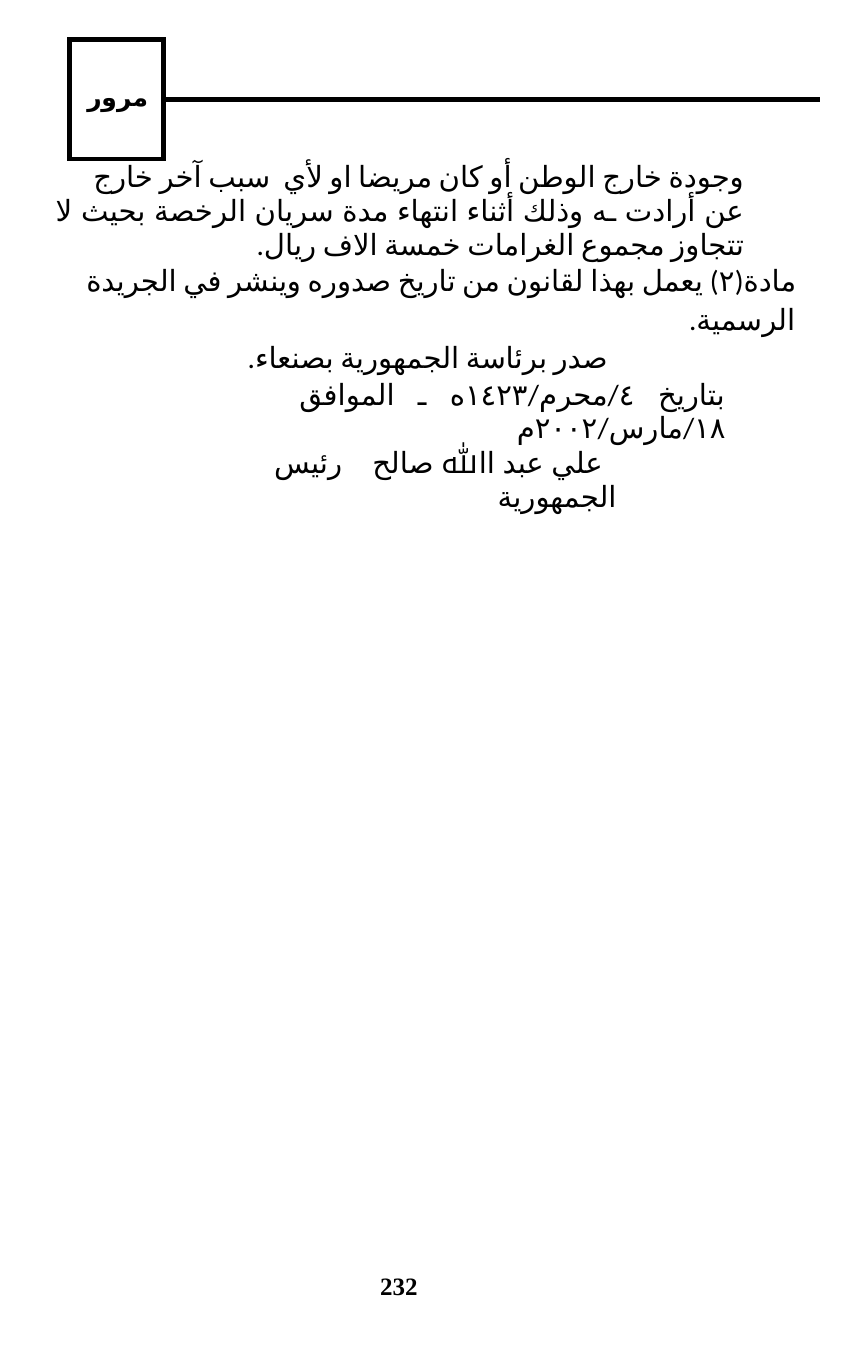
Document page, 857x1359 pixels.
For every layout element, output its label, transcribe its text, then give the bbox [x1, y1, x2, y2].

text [55, 111, 744, 263]
text مادة(٢) يعمل بهذا لقانون من تاريخ صدوره وينشر في الجريدة الرسمية. [56, 263, 796, 337]
text بتاريخ ٤/محرم/١٤٢٣ه ـ الموافق ١٨/مارس/٢٠٠٢م [299, 379, 726, 446]
text علي عبد اﷲ صالح رئيس الجمهورية [273, 447, 625, 514]
text صدر برئاسة الجمهورية بصنعاء. [65, 340, 784, 376]
